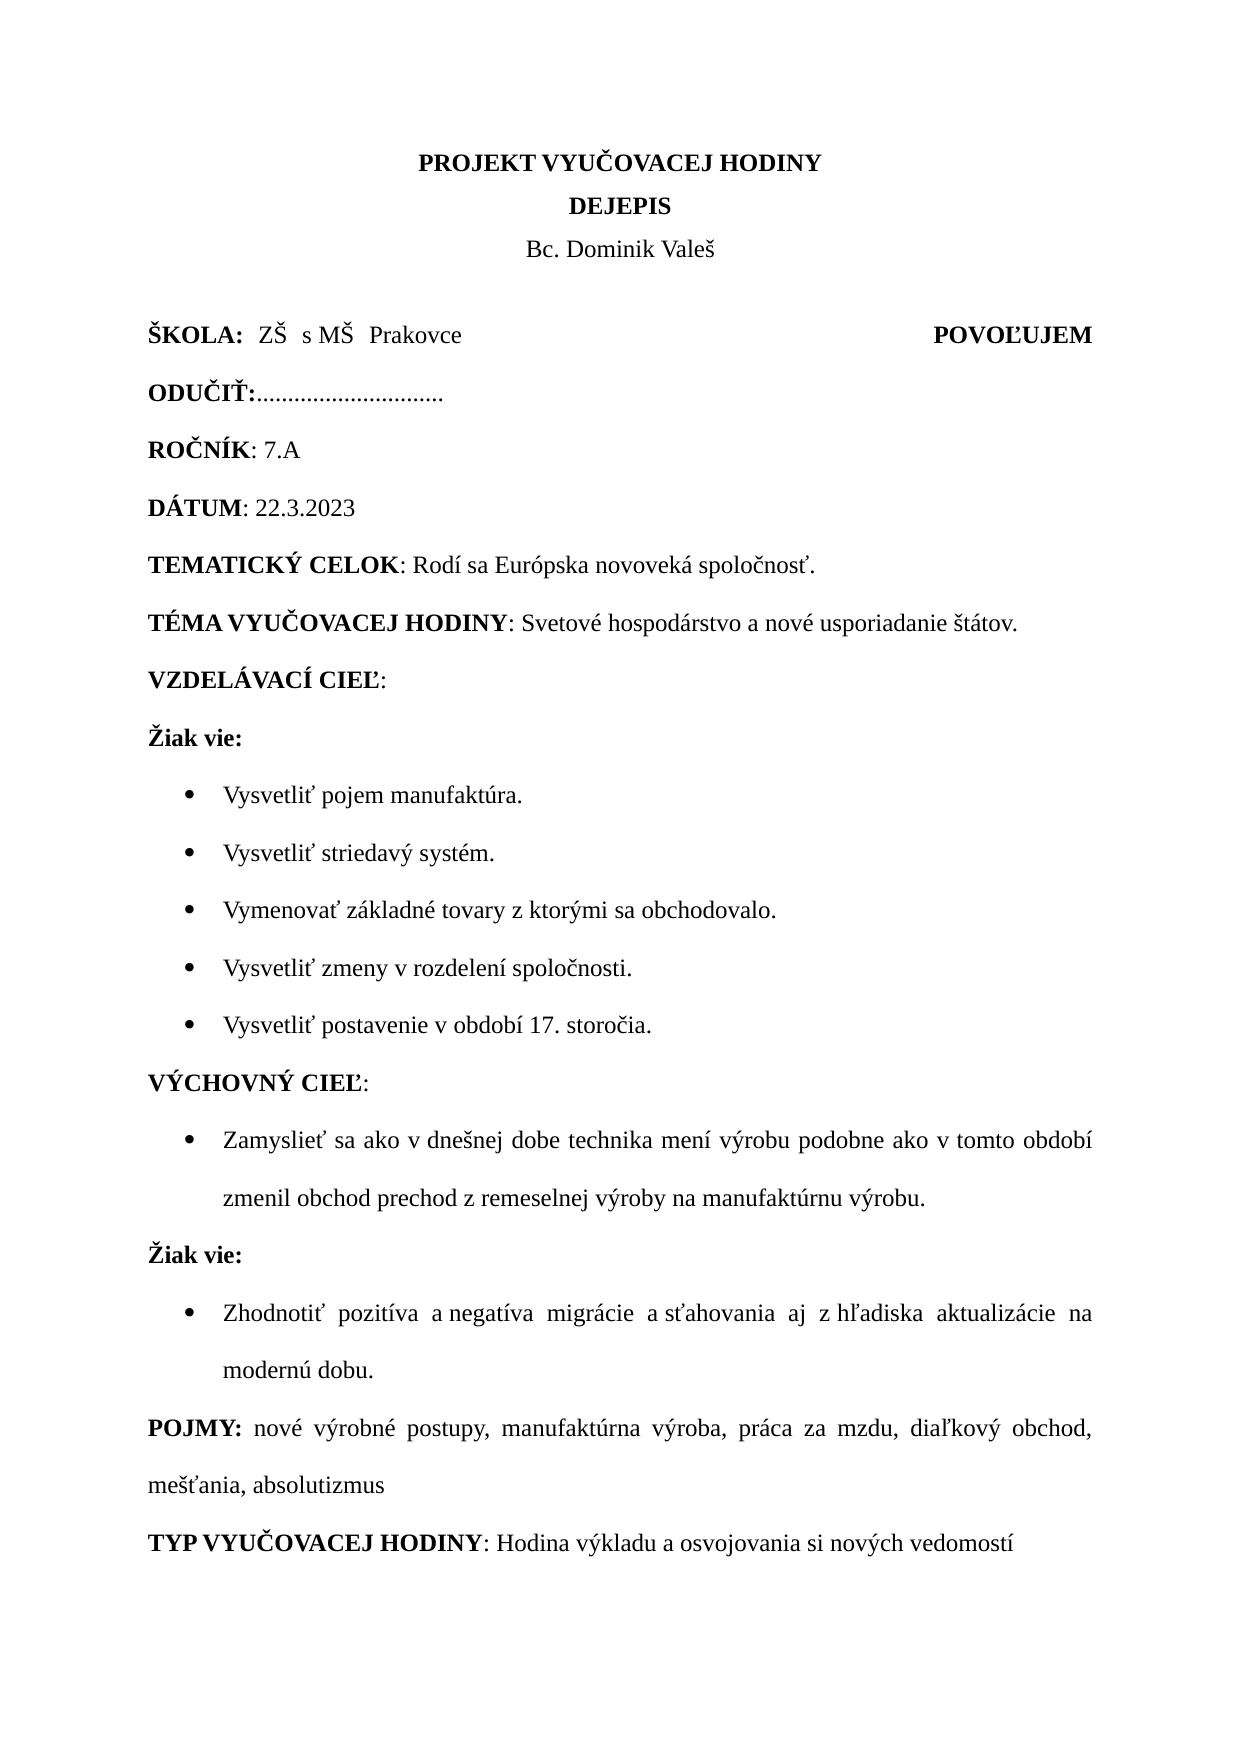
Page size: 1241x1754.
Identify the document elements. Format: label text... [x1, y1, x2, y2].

text ROČNÍK: 7.A [148, 435, 1093, 464]
text Žiak vie: [148, 723, 1093, 751]
text TÉMA VYUČOVACEJ HODINY: Svetové hospodárstvo a nové usporiadanie štátov. [148, 608, 1093, 636]
text VZDELÁVACÍ CIEĽ: [148, 665, 1093, 694]
text TEMATICKÝ CELOK: Rodí sa Európska novoveká spoločnosť. [148, 550, 1093, 579]
text TYP VYUČOVACEJ HODINY: Hodina výkladu a osvojovania si nových vedomostí [148, 1528, 1093, 1556]
text POJMY: nové výrobné postupy, manufaktúrna výroba, práca za mzdu, diaľkový obchod, mešťania, absolutizmus [148, 1413, 1093, 1499]
text DÁTUM: 22.3.2023 [148, 493, 1093, 521]
list Zamyslieť sa ako v dnešnej dobe technika mení výrobu podobne ako v tomto období zmenil obchod prechod z remeselnej výroby na manufaktúrnu výrobu. [185, 1125, 1093, 1211]
list Vymenovať základné tovary z ktorými sa obchodovalo. [185, 895, 1093, 924]
list Zhodnotiť pozitíva a negatíva migrácie a sťahovania aj z hľadiska aktualizácie na modernú dobu. [185, 1298, 1093, 1384]
list Vysvetliť zmeny v rozdelení spoločnosti. [185, 953, 1093, 981]
text Projekt vyučovacej hodiny [148, 148, 1093, 176]
list Vysvetliť striedavý systém. [185, 838, 1093, 866]
text Bc. Dominik Valeš [148, 234, 1093, 263]
list Vysvetliť postavenie v období 17. storočia. [185, 1010, 1093, 1039]
text dejepis [148, 191, 1093, 219]
text VÝCHOVNÝ CIEĽ: [148, 1068, 1093, 1096]
list Vysvetliť pojem manufaktúra. [185, 780, 1093, 809]
text Žiak vie: [148, 1240, 1093, 1269]
text ŠKOLA: ZŠ s MŠ Prakovce Povoľujem odučiť:.............................. [148, 320, 1093, 406]
